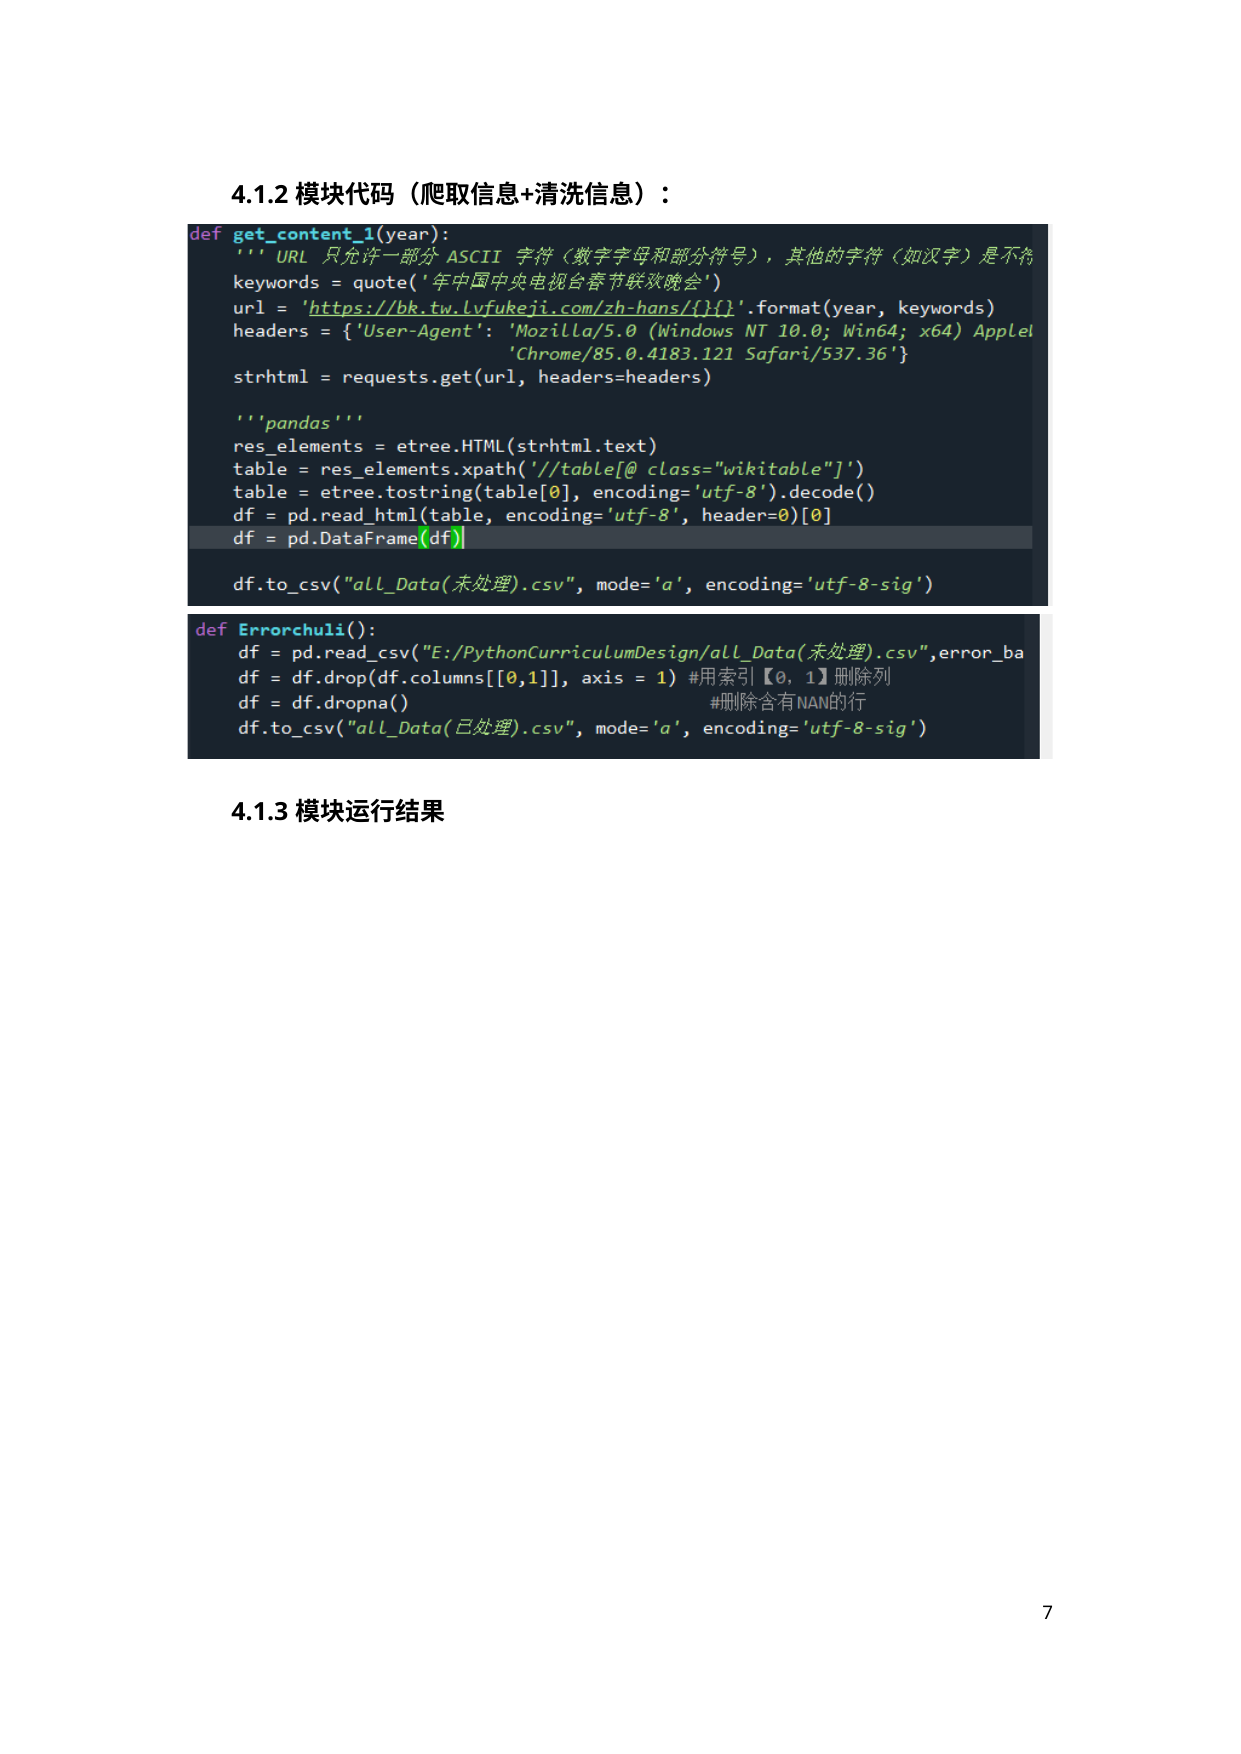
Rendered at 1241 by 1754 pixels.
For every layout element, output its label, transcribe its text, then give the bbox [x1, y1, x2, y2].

picture [187, 224, 1053, 606]
picture [187, 614, 1053, 759]
text 4.1.3 模块运行结果 [187, 777, 1053, 842]
text 4.1.2 模块代码（爬取信息+清洗信息）： [187, 160, 1053, 224]
